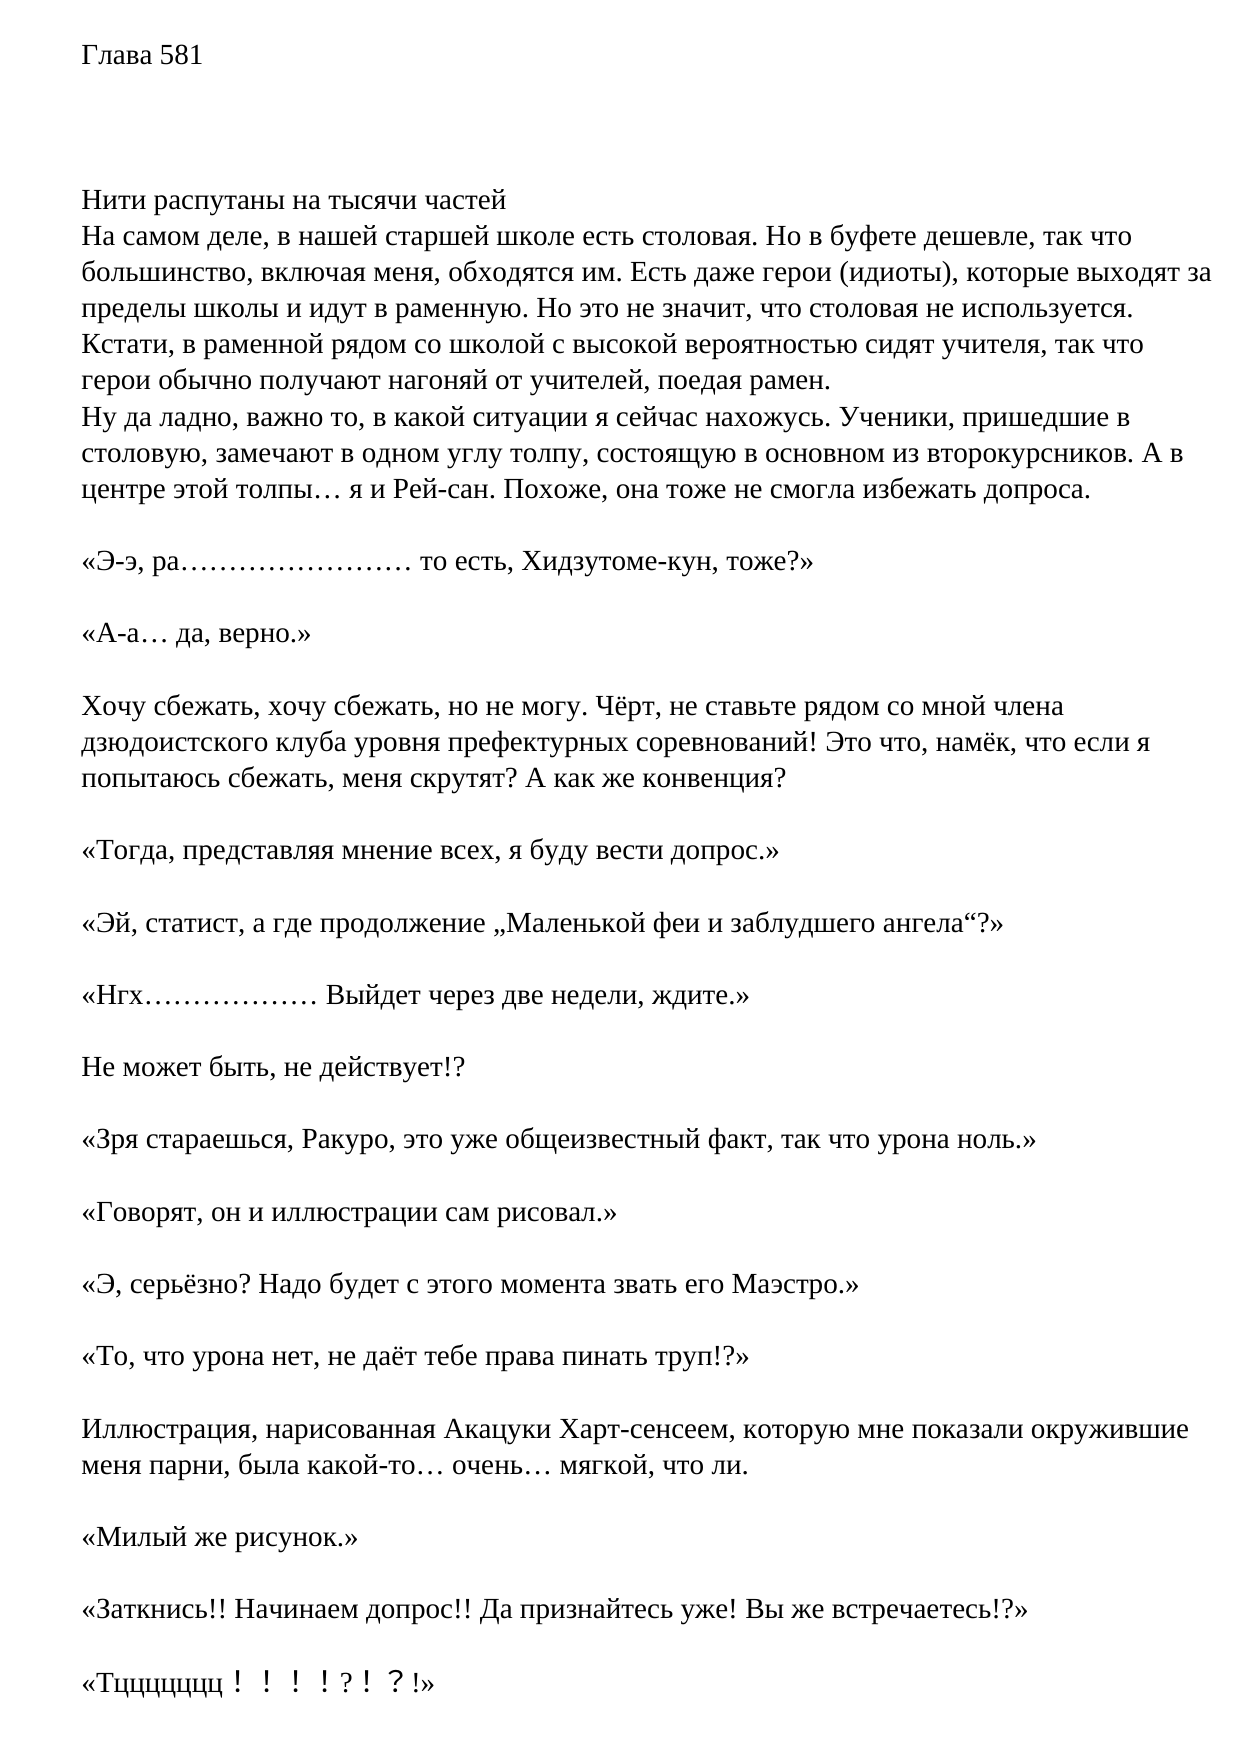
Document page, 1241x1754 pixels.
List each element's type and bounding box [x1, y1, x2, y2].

text [81, 37, 1215, 1736]
